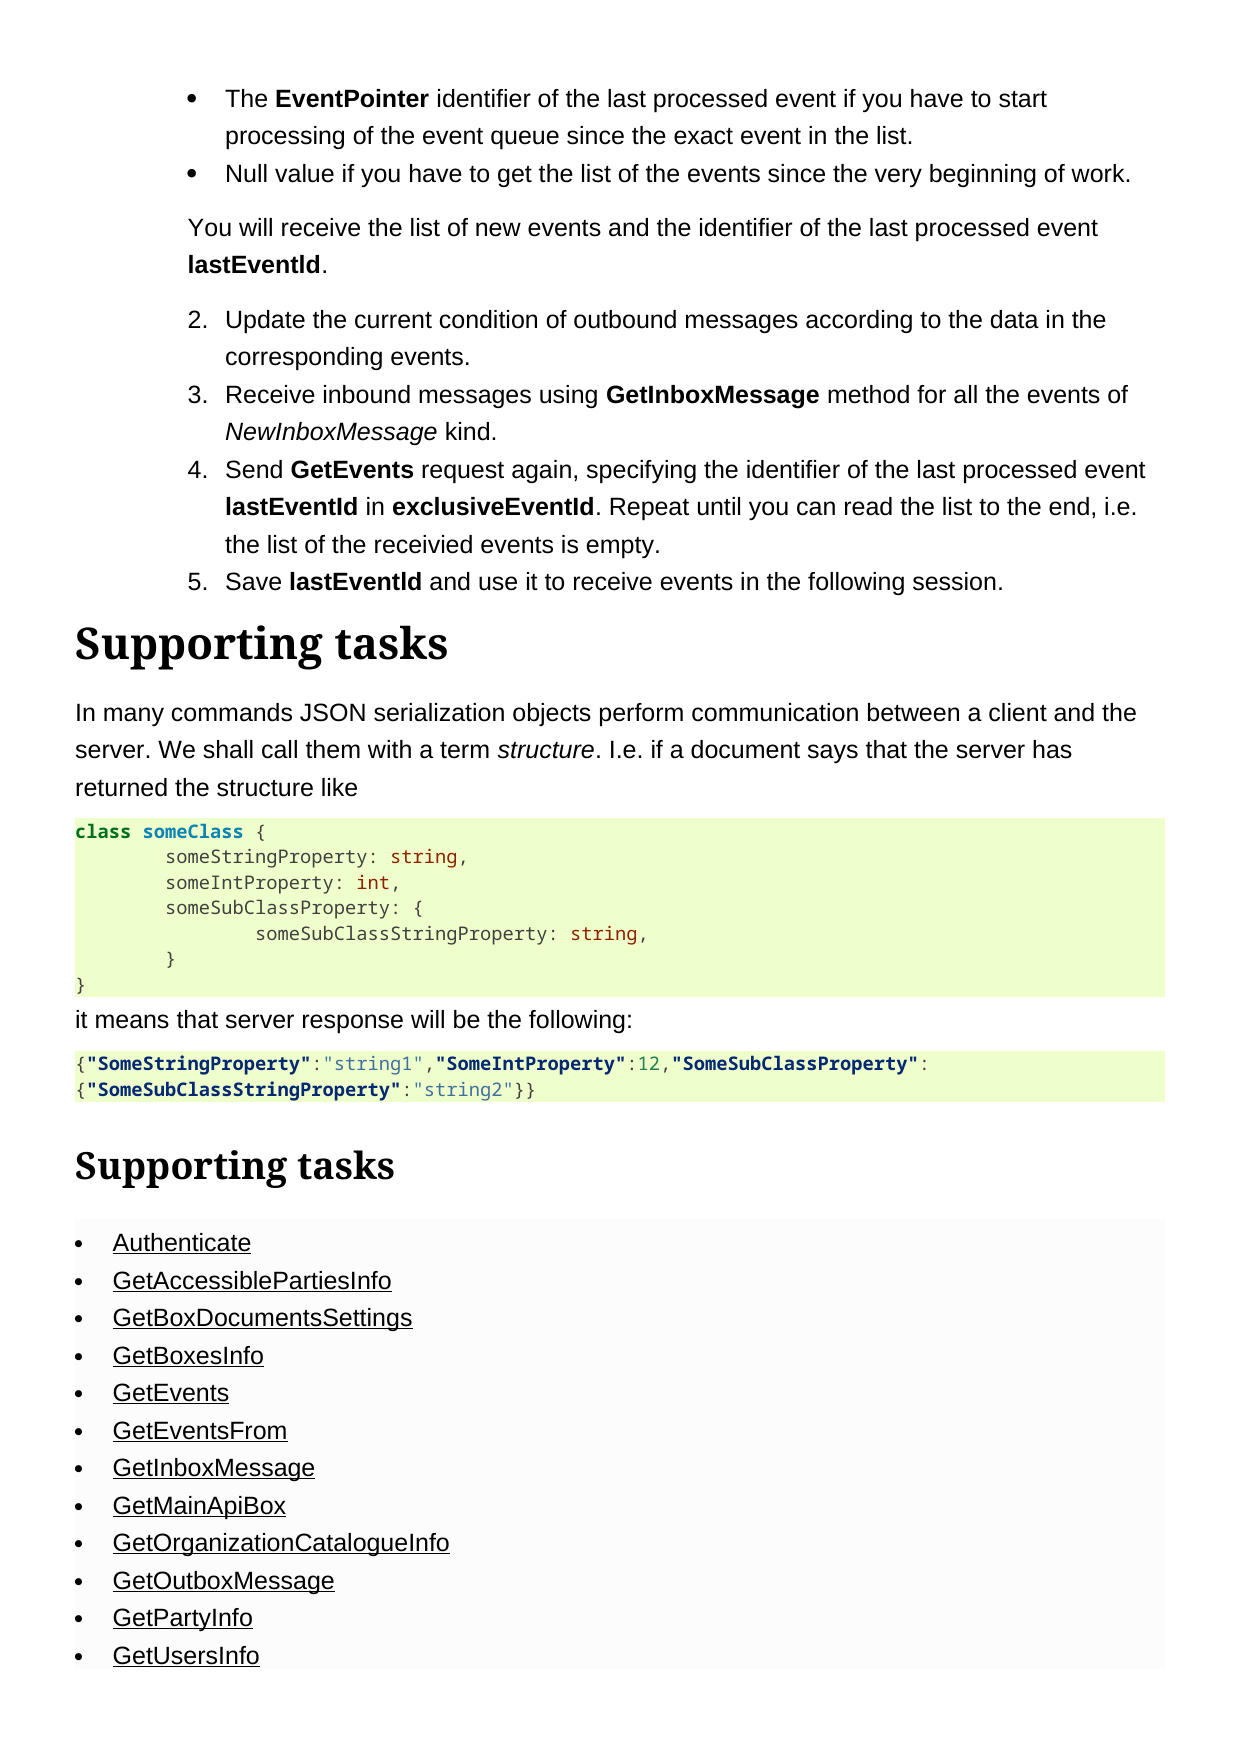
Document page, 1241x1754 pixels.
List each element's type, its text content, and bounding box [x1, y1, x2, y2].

text In many commands JSON serialization objects perform communication between a client and the server. We shall call them with a term structure. I.e. if a document says that the server has returned the structure like [75, 689, 1165, 801]
text You will receive the list of new events and the identifier of the last processed event lastEventld. [187, 204, 1165, 279]
list GetPartyInfo [75, 1594, 1165, 1632]
list Update the current condition of outbound messages according to the data in the corresponding events. [187, 296, 1165, 371]
text } [75, 971, 1165, 997]
text Supporting tasks [75, 1102, 1165, 1190]
list Authenticate [75, 1219, 1165, 1257]
list Save lastEventld and use it to receive events in the following session. [187, 558, 1165, 596]
list Send GetEvents request again, specifying the identifier of the last processed event lastEventId in exclusiveEventId. Repeat until you can read the list to the end, i.e. the list of the receivied events is empty. [187, 446, 1165, 558]
text {"SomeStringProperty":"string1","SomeIntProperty":12,"SomeSubClassProperty":{"SomeSubClassStringProperty":"string2"}} [75, 1051, 1165, 1102]
text it means that server response will be the following: [75, 997, 1165, 1034]
list GetInboxMessage [75, 1444, 1165, 1482]
text someStringProperty: string, [75, 843, 1165, 869]
text someSubClassProperty: { [75, 894, 1165, 920]
list GetAccessiblePartiesInfo [75, 1257, 1165, 1294]
list Null value if you have to get the list of the events since the very beginning of work. [187, 150, 1165, 187]
text someSubClassStringProperty: string, [75, 920, 1165, 946]
text someIntProperty: int, [75, 869, 1165, 894]
list GetMainApiBox [75, 1482, 1165, 1519]
list GetEventsFrom [75, 1407, 1165, 1444]
list GetBoxesInfo [75, 1332, 1165, 1369]
list GetBoxDocumentsSettings [75, 1294, 1165, 1332]
list GetOutboxMessage [75, 1557, 1165, 1594]
list GetUsersInfo [75, 1632, 1165, 1669]
list GetEvents [75, 1369, 1165, 1407]
text class someClass { [75, 818, 1165, 843]
list The EventPointer identifier of the last processed event if you have to start processing of the event queue since the exact event in the list. [187, 75, 1165, 150]
list GetOrganizationCatalogueInfo [75, 1519, 1165, 1557]
text } [75, 946, 1165, 971]
text Supporting tasks [75, 612, 1165, 672]
list Receive inbound messages using GetInboxMessage method for all the events of NewInboxMessage kind. [187, 371, 1165, 446]
